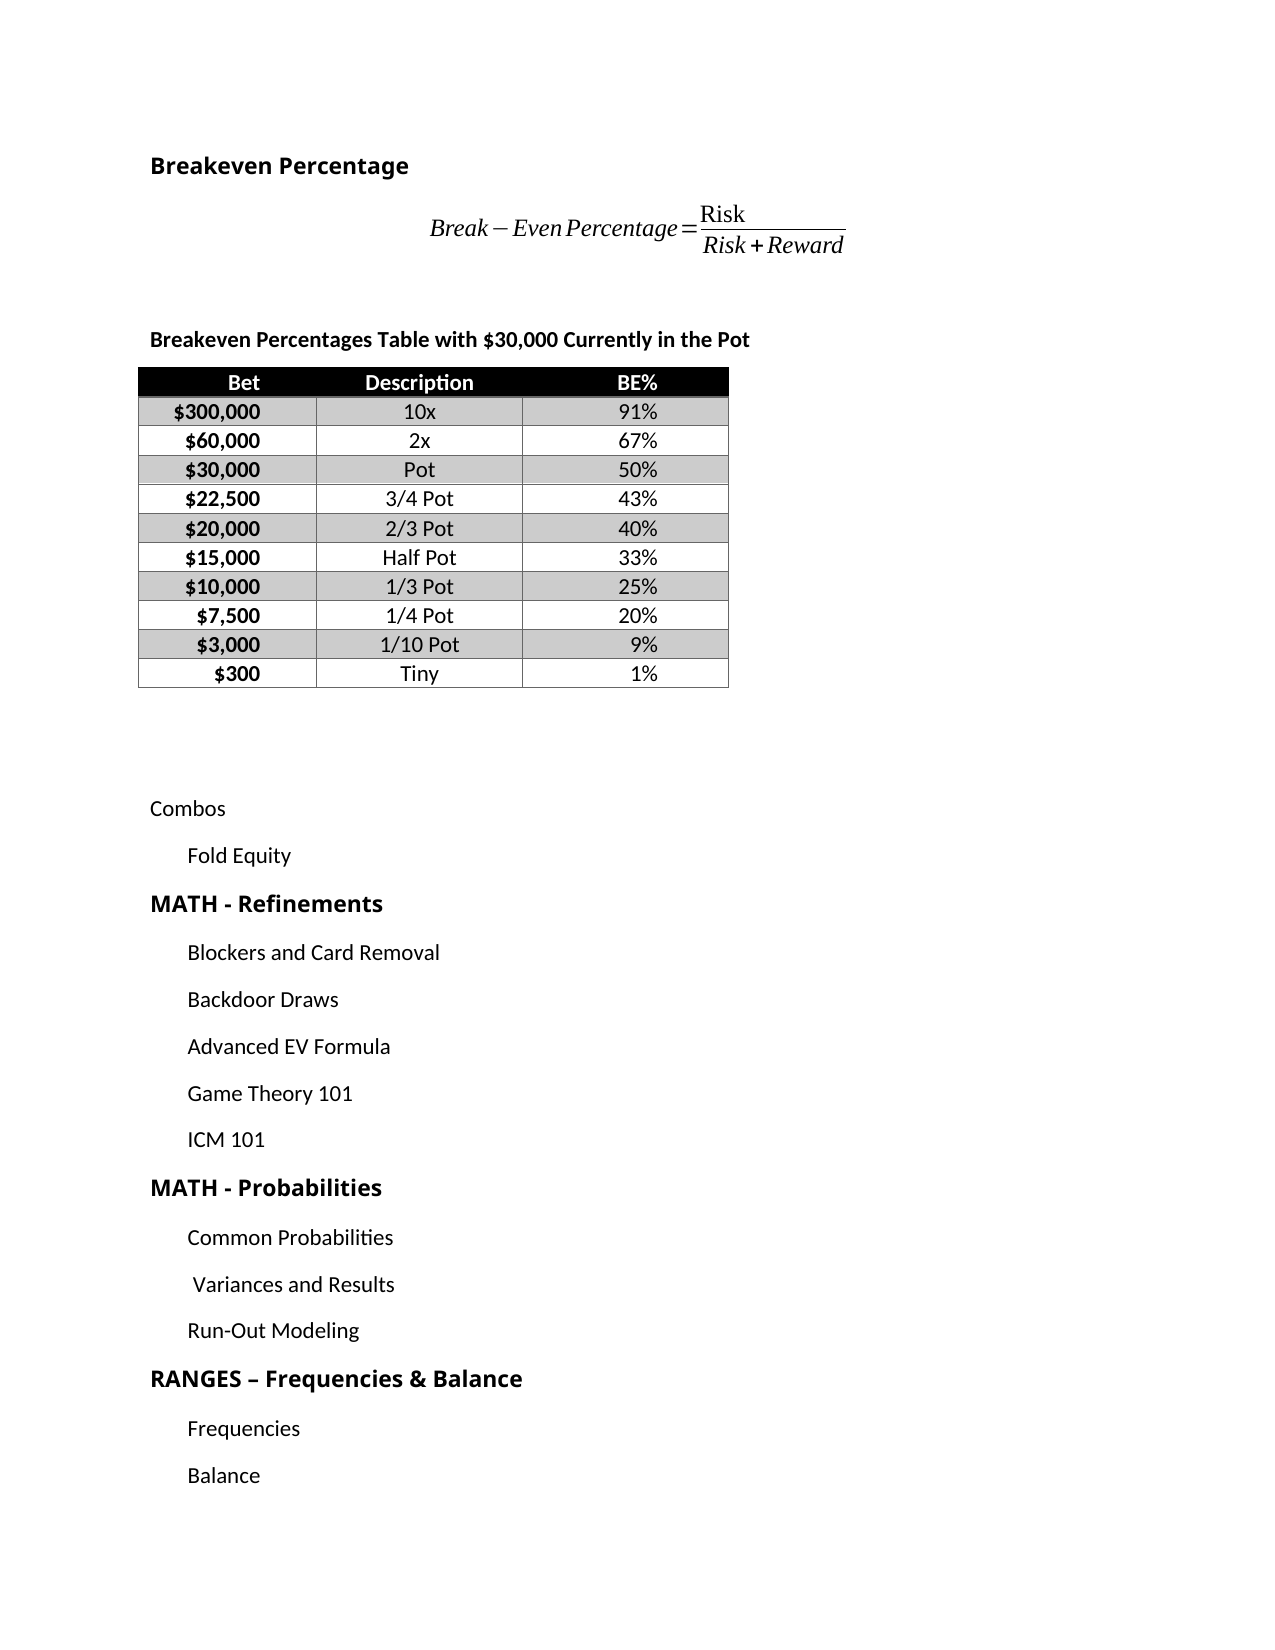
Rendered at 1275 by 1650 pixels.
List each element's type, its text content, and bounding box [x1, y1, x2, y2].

text MATH - Refinements [150, 888, 1125, 919]
table_cell 1/4 Pot [317, 601, 522, 629]
text RANGES – Frequencies & Balance [150, 1363, 1125, 1395]
table_cell $22,500 [139, 485, 316, 513]
table_cell $20,000 [139, 514, 316, 542]
text Variances and Results [187, 1270, 1125, 1298]
table_header BE% [523, 368, 728, 396]
table_header Description [317, 368, 522, 396]
text Game Theory 101 [187, 1079, 1125, 1107]
text Advanced EV Formula [187, 1032, 1125, 1060]
table_cell 91% [523, 398, 728, 425]
table_cell 40% [523, 514, 728, 542]
table_cell 50% [523, 456, 728, 483]
text Backdoor Draws [187, 985, 1125, 1013]
table_cell 10x [317, 398, 522, 425]
table_cell $10,000 [139, 572, 316, 600]
table_cell 25% [523, 572, 728, 600]
text Breakeven Percentages Table with $30,000 Currently in the Pot [150, 325, 1125, 353]
text Frequencies [187, 1414, 1125, 1442]
table_cell $3,000 [139, 630, 316, 658]
text Breakeven Percentage [150, 150, 1125, 181]
table_cell Half Pot [317, 543, 522, 571]
table_cell $300,000 [139, 398, 316, 425]
table_cell 20% [523, 601, 728, 629]
table_cell 2/3 Pot [317, 514, 522, 542]
table_cell Pot [317, 456, 522, 483]
text Fold Equity [187, 841, 1125, 869]
text ICM 101 [187, 1126, 1125, 1153]
table_cell Tiny [317, 659, 522, 687]
table_cell 2x [317, 426, 522, 454]
table_cell $15,000 [139, 543, 316, 571]
text Run-Out Modeling [187, 1317, 1125, 1344]
table_header Bet [139, 368, 316, 396]
table_cell 1/3 Pot [317, 572, 522, 600]
table_cell 67% [523, 426, 728, 454]
table_cell $60,000 [139, 426, 316, 454]
table_cell 3/4 Pot [317, 485, 522, 513]
table_cell $300 [139, 659, 316, 687]
text Common Probabilities [187, 1223, 1125, 1251]
table_cell 9% [523, 630, 728, 658]
table_cell 33% [523, 543, 728, 571]
text MATH - Probabilities [150, 1172, 1125, 1204]
table_cell 43% [523, 485, 728, 513]
table_cell 1% [523, 659, 728, 687]
table_cell $30,000 [139, 456, 316, 483]
text Balance [187, 1461, 1125, 1489]
table_cell $7,500 [139, 601, 316, 629]
text Combos [150, 794, 1125, 822]
table_cell 1/10 Pot [317, 630, 522, 658]
text Blockers and Card Removal [187, 938, 1125, 966]
